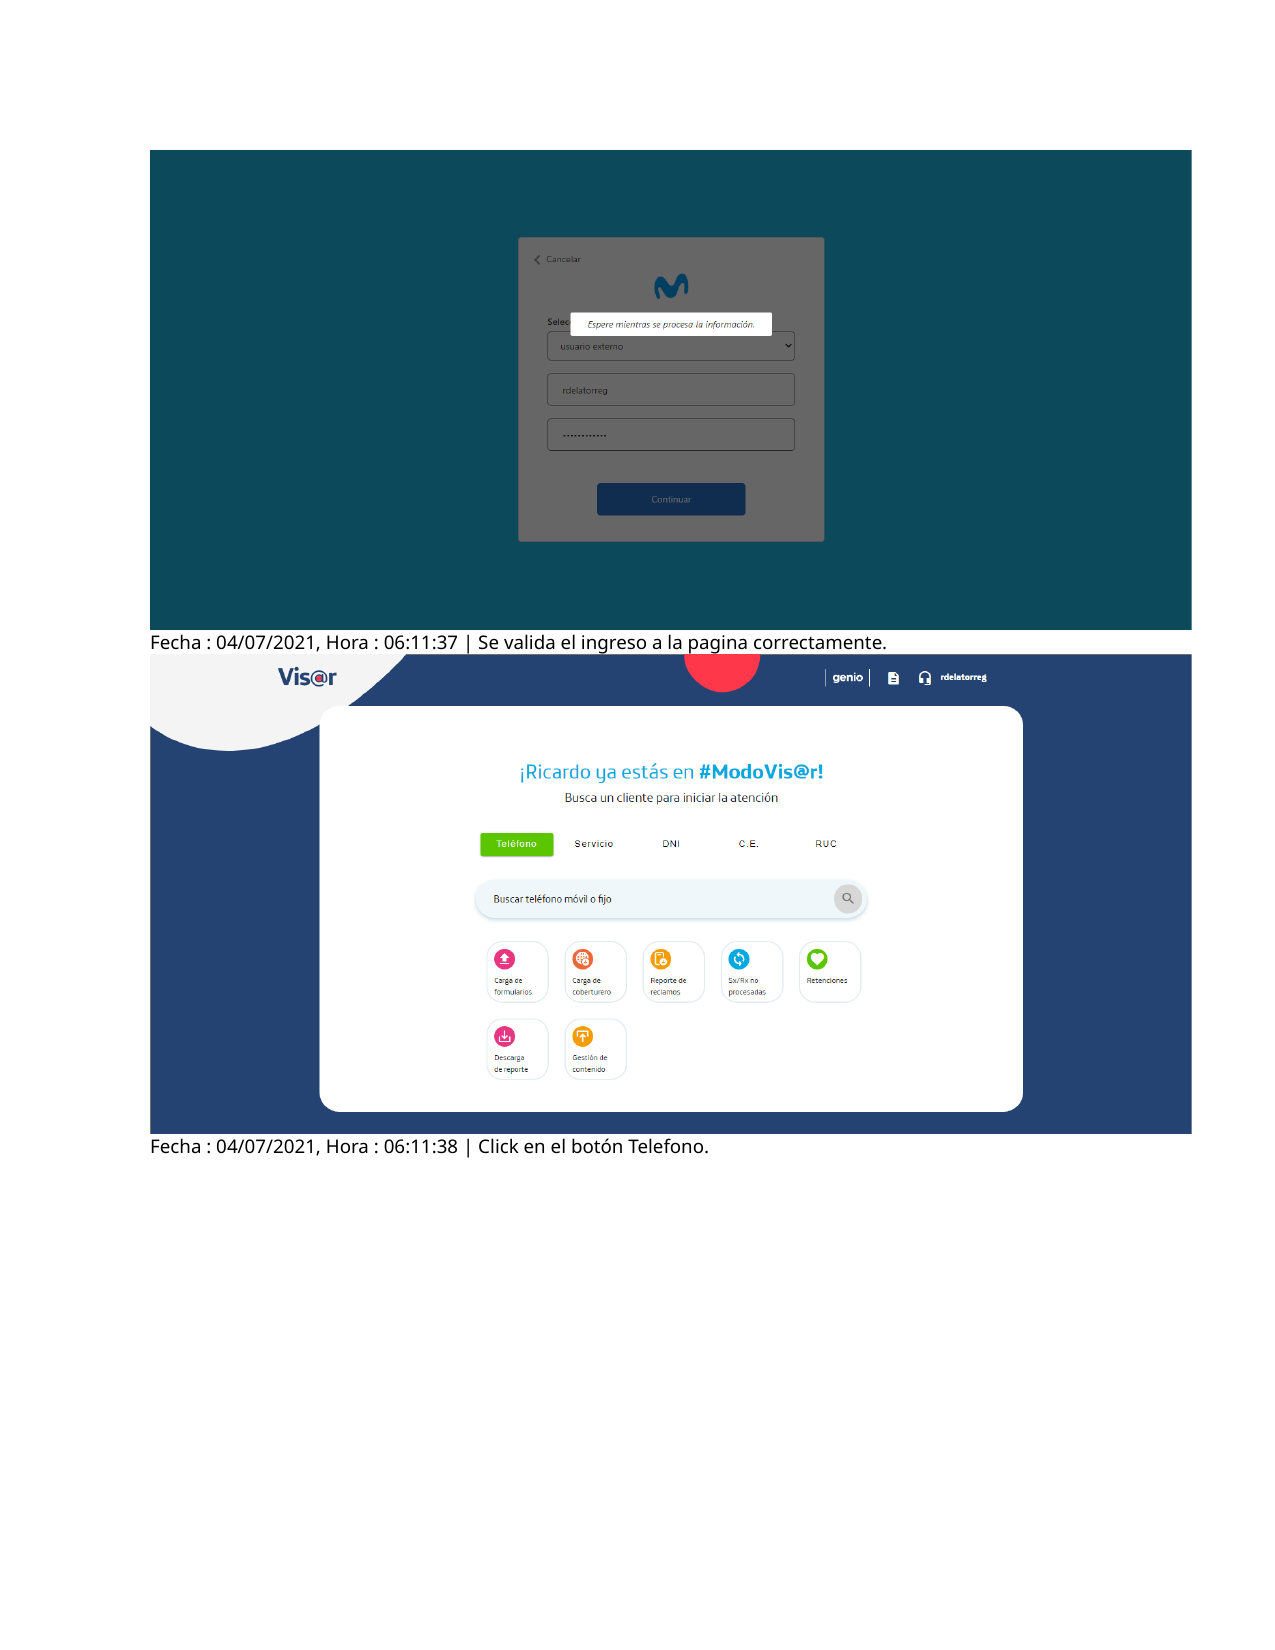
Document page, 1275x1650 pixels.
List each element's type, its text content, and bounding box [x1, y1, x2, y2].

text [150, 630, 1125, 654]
picture [150, 654, 1192, 1134]
picture [150, 150, 1192, 630]
